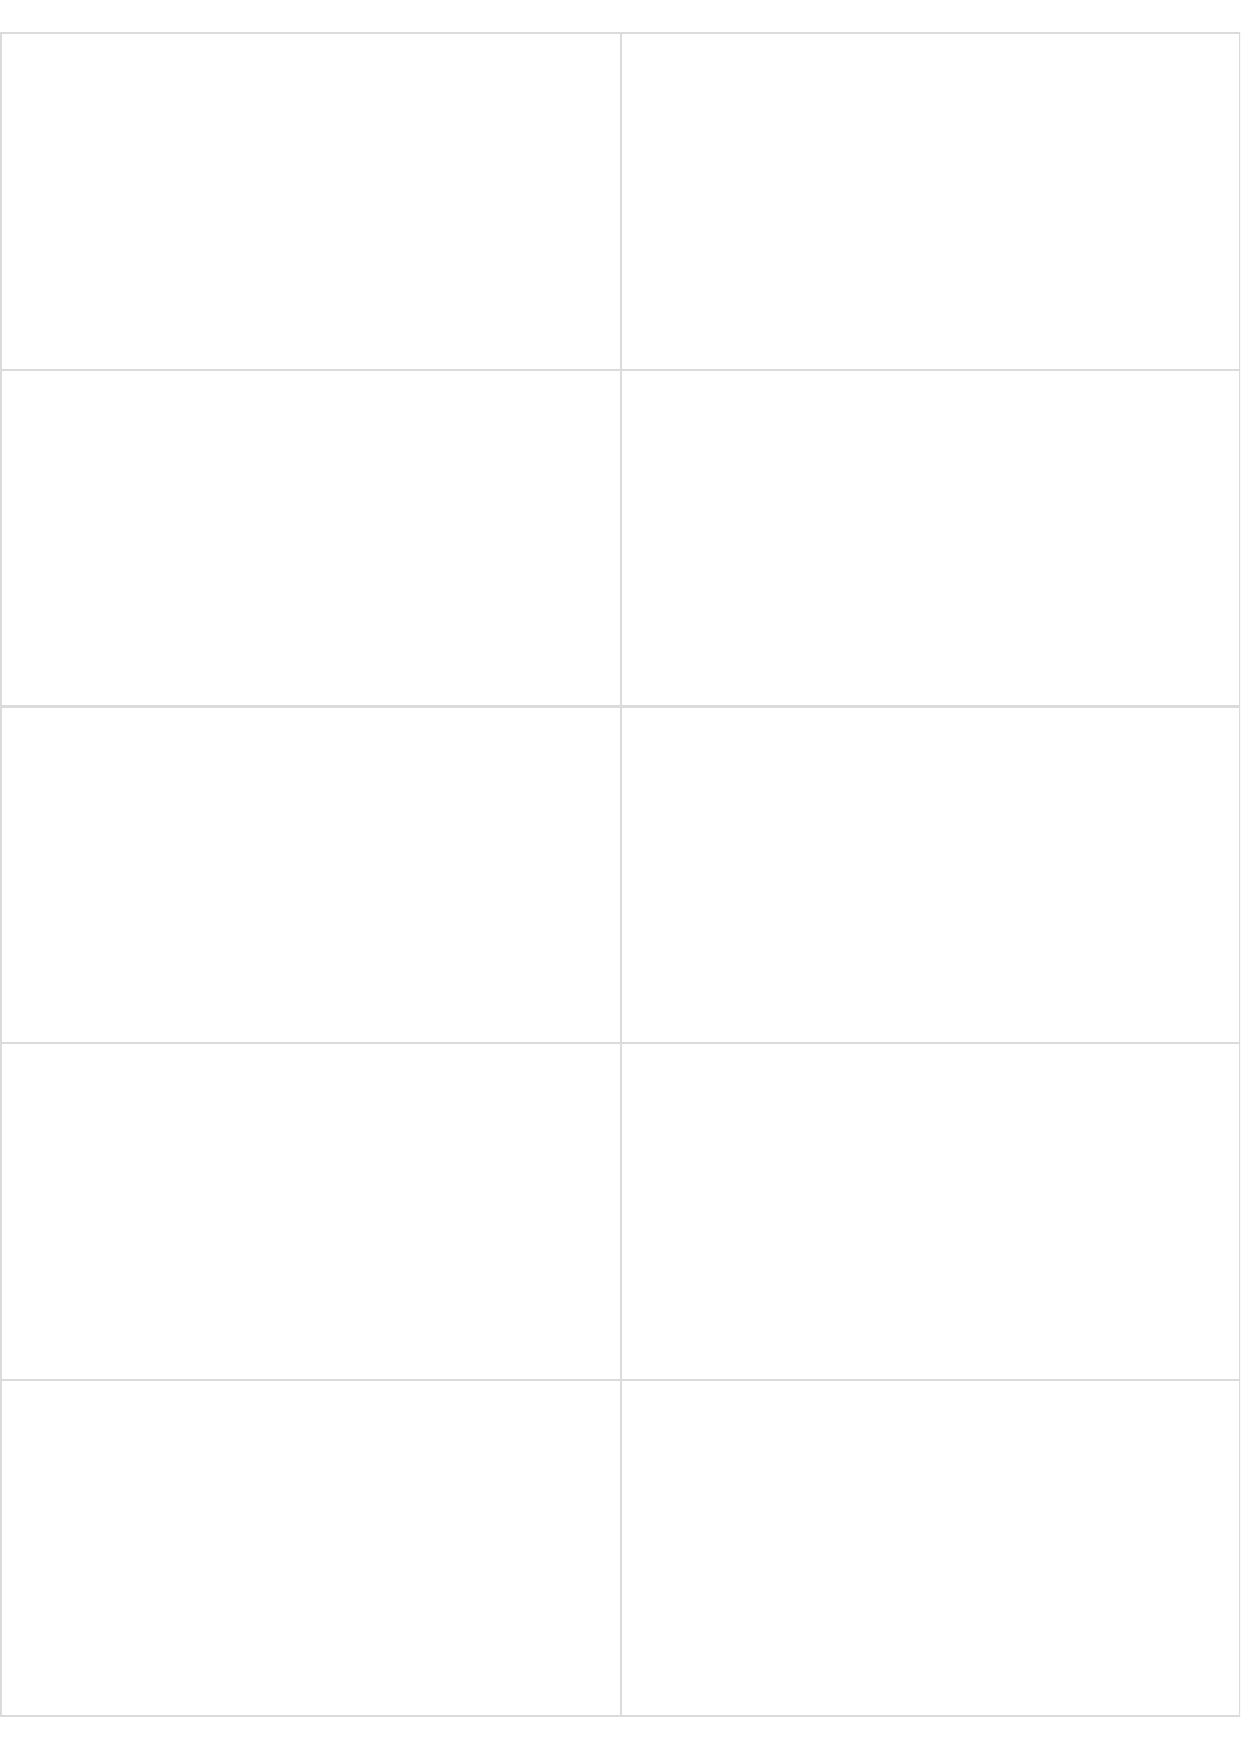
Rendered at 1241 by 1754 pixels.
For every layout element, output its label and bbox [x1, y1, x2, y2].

table_cell [2, 1044, 620, 1378]
table_cell [2, 708, 620, 1042]
table_cell [2, 1381, 620, 1715]
table_header [2, 34, 620, 369]
table_cell [622, 708, 1239, 1042]
table_cell [2, 371, 620, 705]
table_cell [622, 1044, 1239, 1378]
table_cell [622, 1381, 1239, 1715]
table_cell [622, 371, 1239, 705]
table_header [622, 34, 1239, 369]
